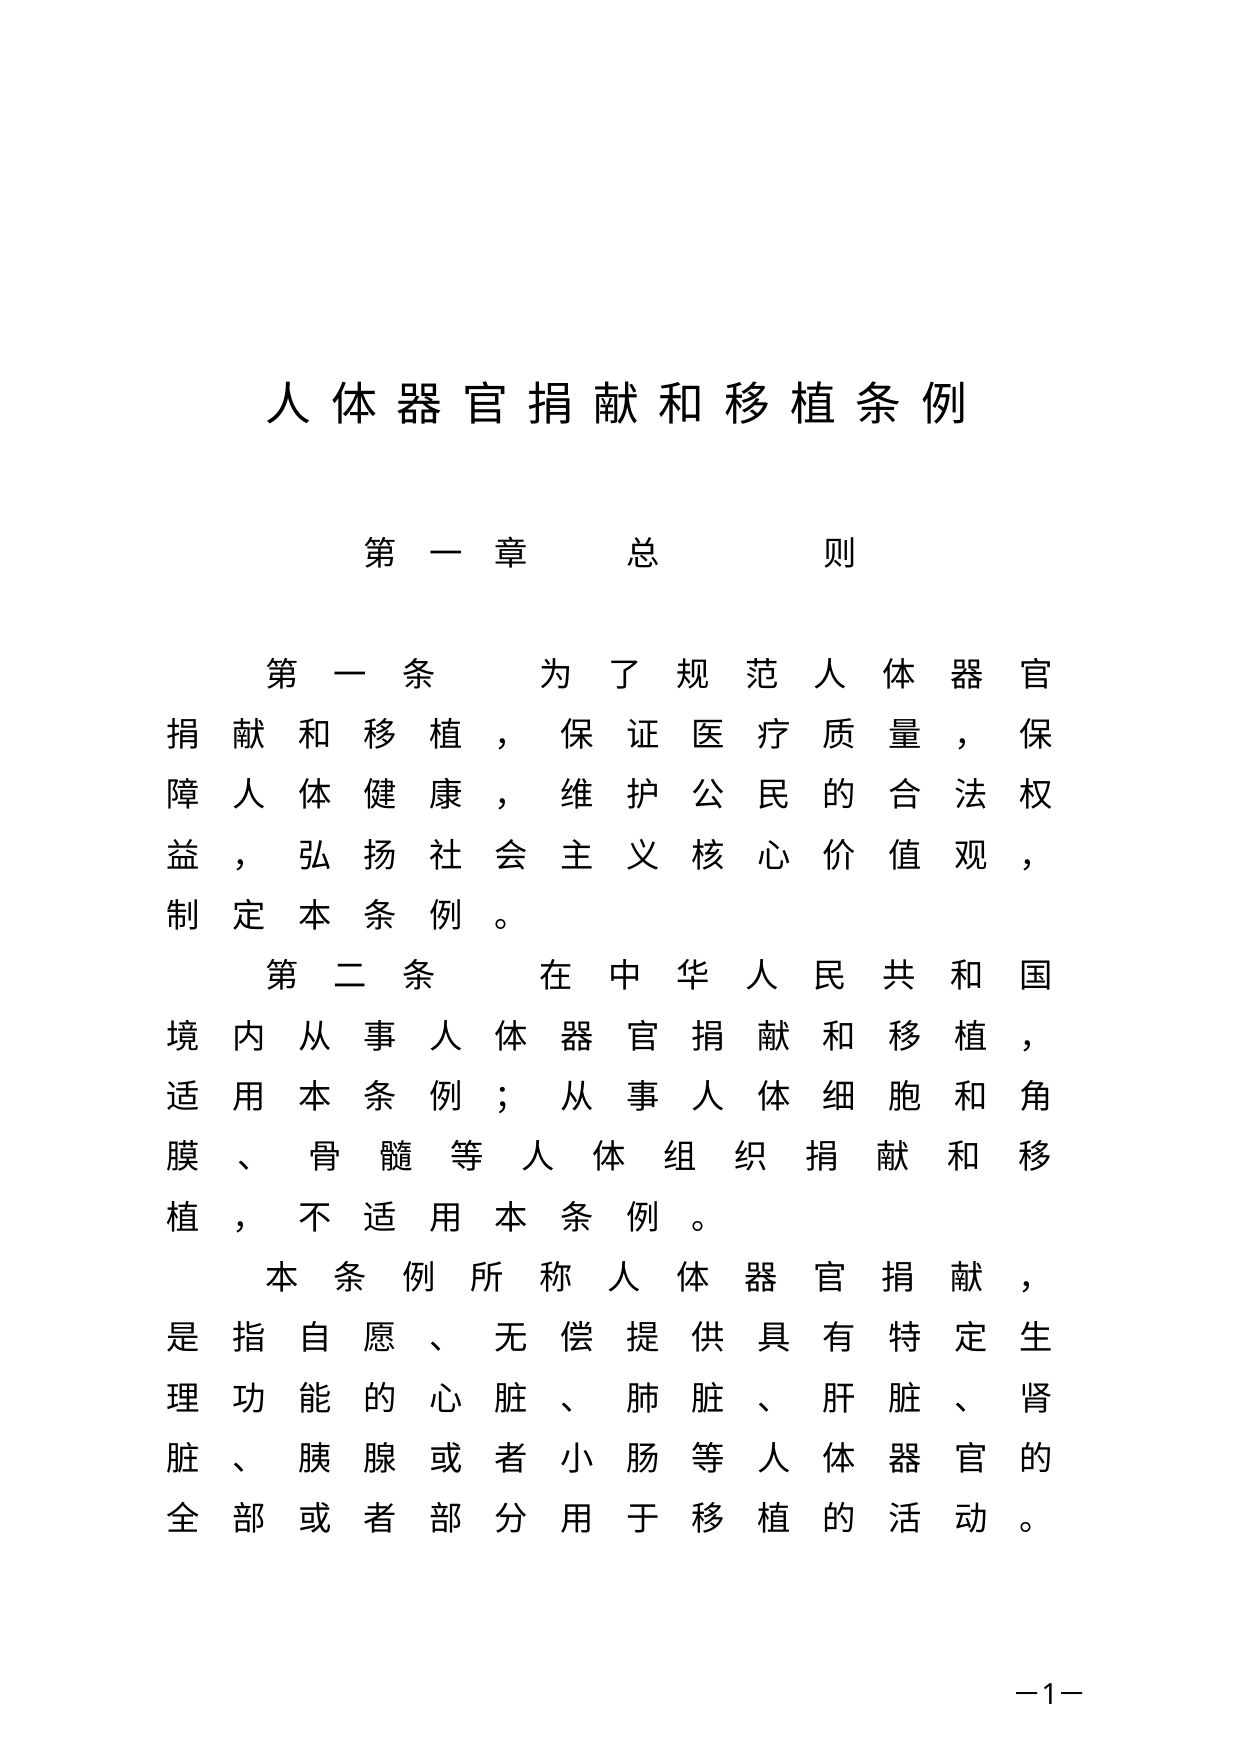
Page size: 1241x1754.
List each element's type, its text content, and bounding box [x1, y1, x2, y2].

list 第一章 总 则 [167, 521, 1085, 581]
text 第二条 在中华人民共和国境内从事人体器官捐献和移植，适用本条例；从事人体细胞和角膜、骨髓等人体组织捐献和移植，不适用本条例。 [167, 943, 1085, 1245]
text 第一条 为了规范人体器官捐献和移植，保证医疗质量，保障人体健康，维护公民的合法权益，弘扬社会主义核心价值观，制定本条例。 [167, 642, 1085, 943]
text 人体器官捐献和移植条例 [167, 340, 1085, 461]
text 本条例所称人体器官捐献，是指自愿、无偿提供具有特定生理功能的心脏、肺脏、肝脏、肾脏、胰腺或者小肠等人体器官的全部或者部分用于移植的活动。 [167, 1245, 1085, 1546]
